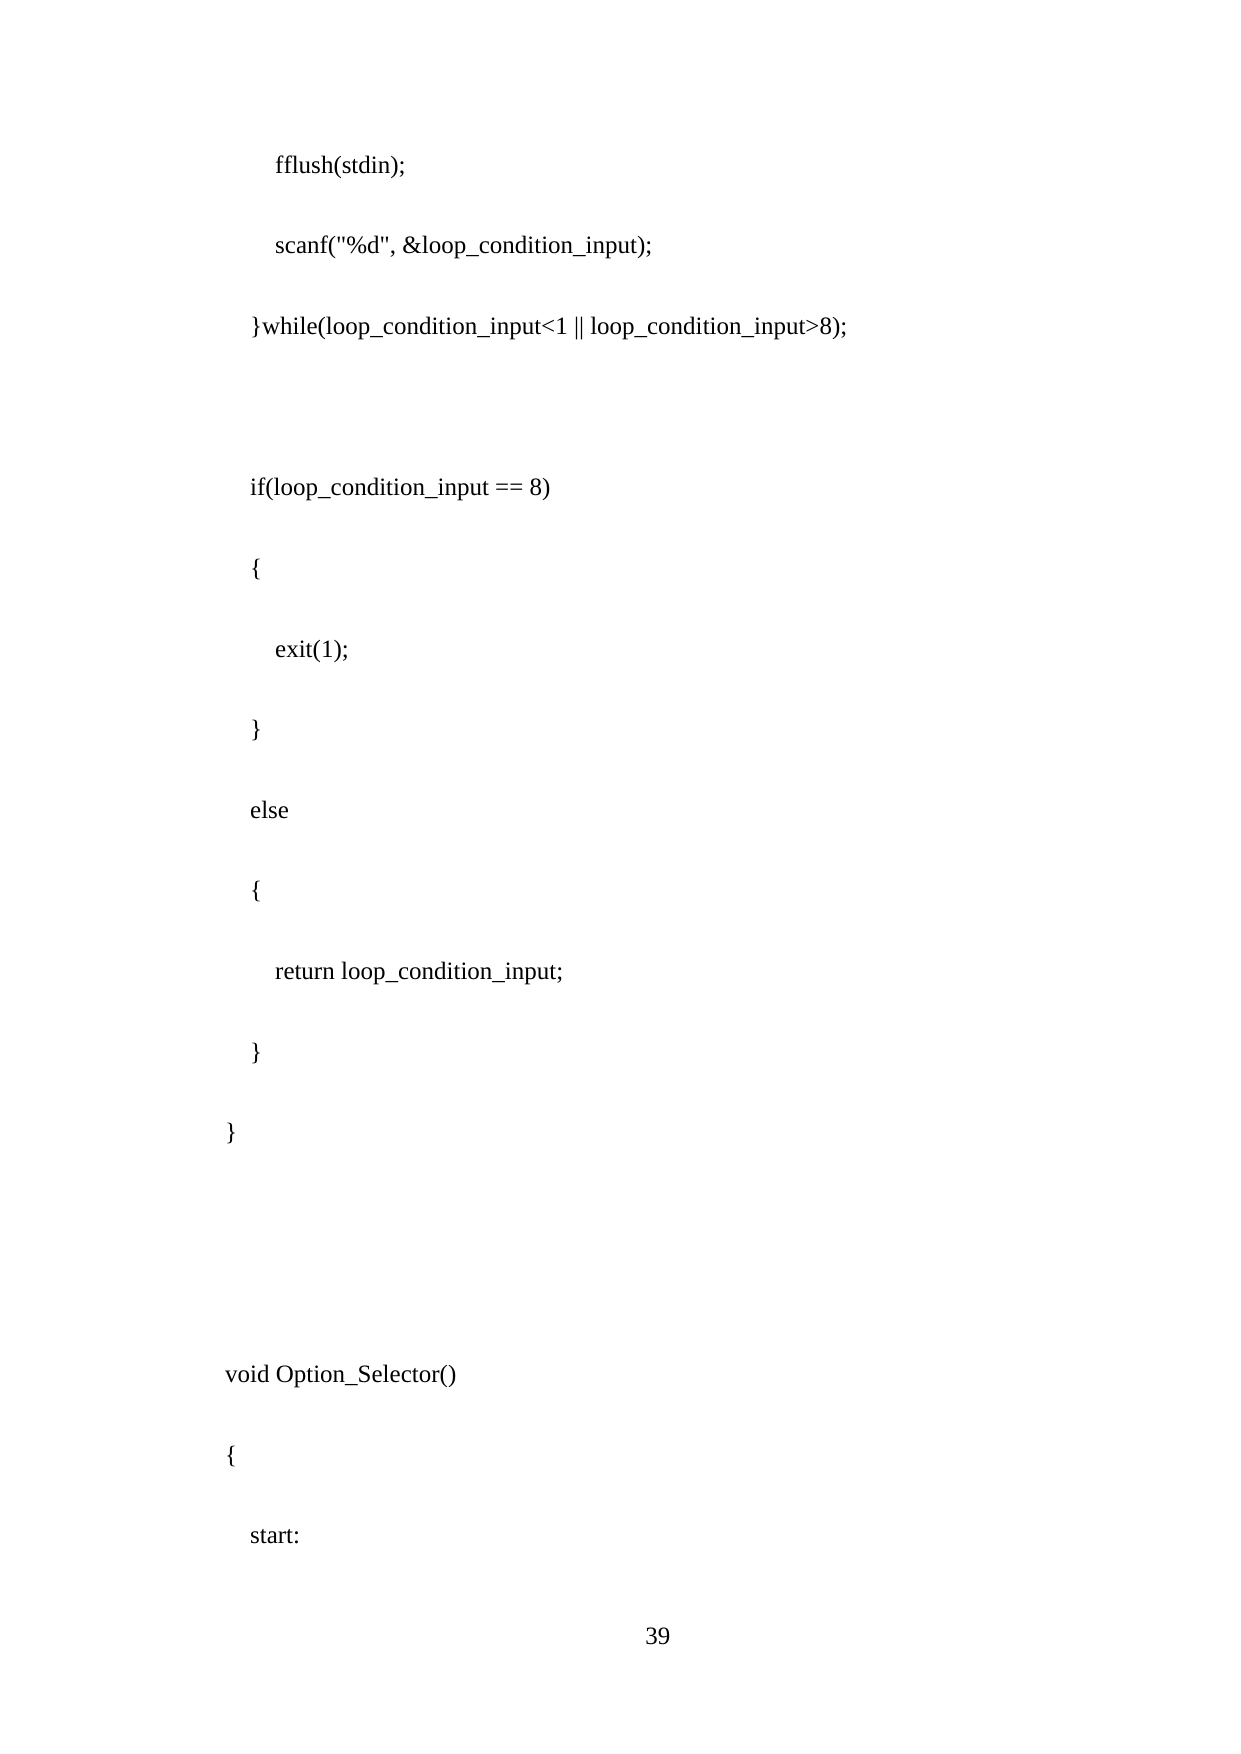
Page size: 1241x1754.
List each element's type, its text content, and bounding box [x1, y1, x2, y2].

text { [225, 553, 1090, 582]
text } [225, 1117, 1090, 1146]
text }while(loop_condition_input<1 || loop_condition_input>8); [225, 311, 1090, 340]
text return loop_condition_input; [225, 956, 1090, 985]
text } [225, 714, 1090, 743]
text scanf("%d", &loop_condition_input); [225, 231, 1090, 259]
text else [225, 795, 1090, 824]
text if(loop_condition_input == 8) [225, 472, 1090, 501]
text { [225, 1440, 1090, 1469]
text void Option_Selector() [225, 1359, 1090, 1388]
text exit(1); [225, 634, 1090, 662]
text fflush(stdin); [225, 150, 1090, 179]
text } [225, 1037, 1090, 1066]
text start: [225, 1521, 1090, 1549]
text { [225, 876, 1090, 904]
